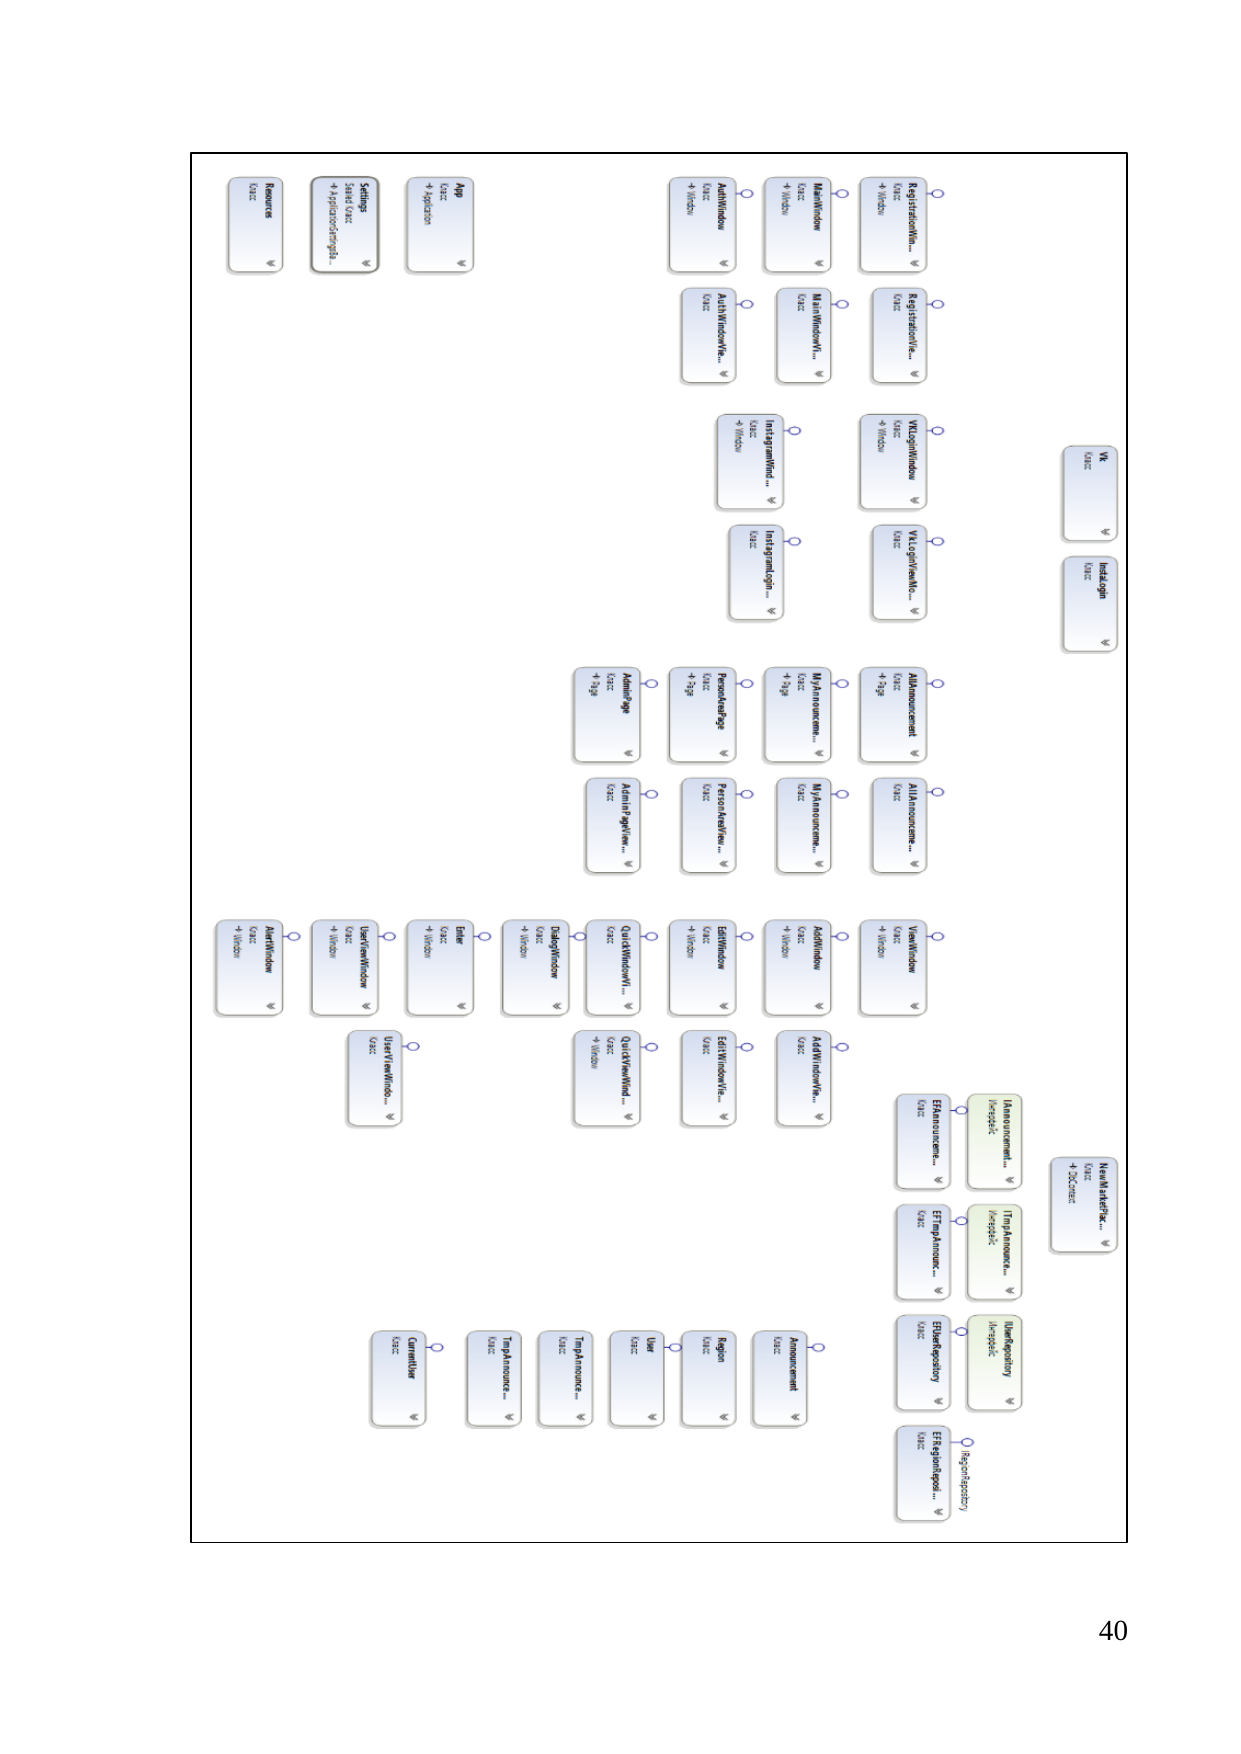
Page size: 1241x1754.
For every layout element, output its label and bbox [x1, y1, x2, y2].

picture [193, 155, 1126, 1541]
